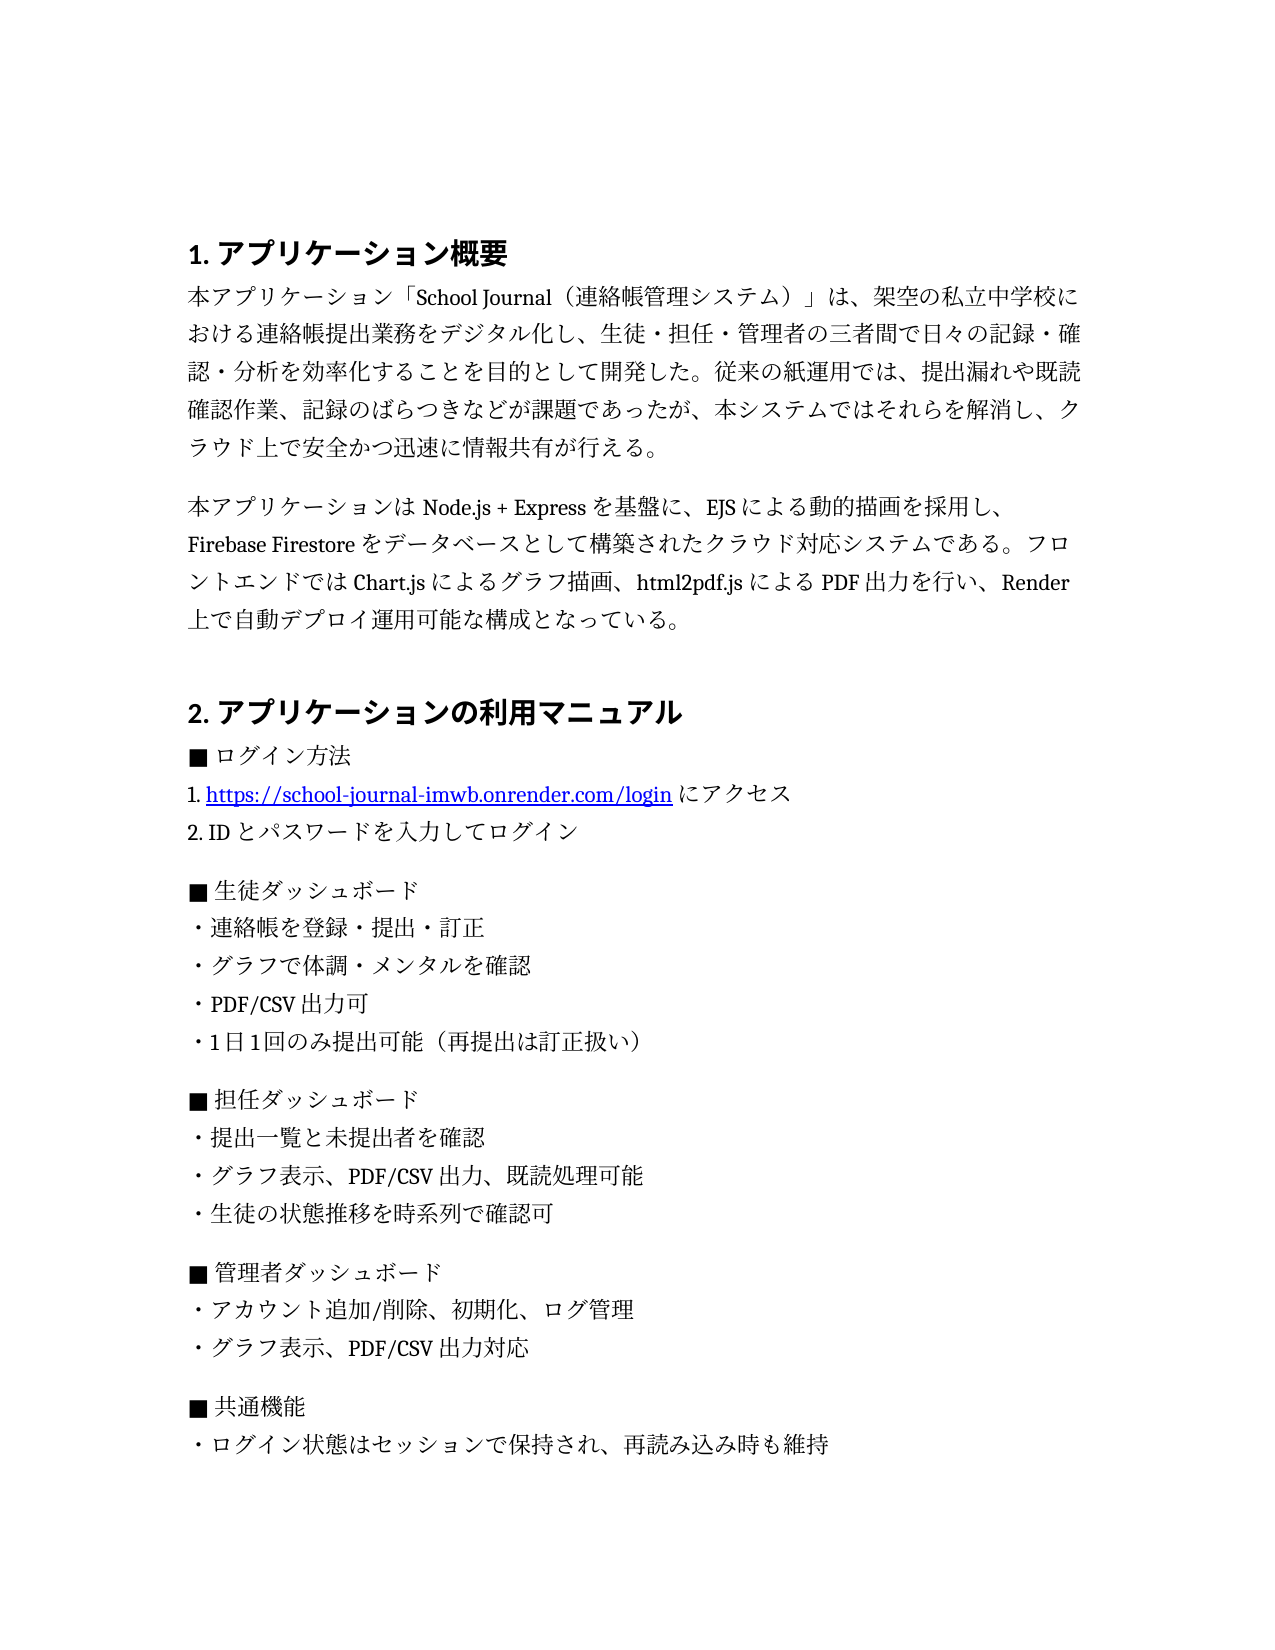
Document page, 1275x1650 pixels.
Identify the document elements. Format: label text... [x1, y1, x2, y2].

text ■ 管理者ダッシュボード ・アカウント追加/削除、初期化、ログ管理 ・グラフ表示、PDF/CSV出力対応 [187, 1255, 1087, 1363]
text 本アプリケーションは Node.js + Express を基盤に、EJS による動的描画を採用し、Firebase Firestore をデータベースとして構築されたクラウド対応システムである。フロントエンドでは Chart.js によるグラフ描画、html2pdf.js によるPDF出力を行い、Render 上で自動デプロイ運用可能な構成となっている。 [187, 489, 1087, 635]
text ■ 生徒ダッシュボード ・連絡帳を登録・提出・訂正 ・グラフで体調・メンタルを確認 ・PDF/CSV出力可 ・1日1回のみ提出可能（再提出は訂正扱い） [187, 873, 1087, 1057]
subtitle 1. アプリケーション概要 [187, 230, 1087, 272]
subtitle 2. アプリケーションの利用マニュアル [187, 690, 1087, 732]
text ■ ログイン方法 1. https://school-journal-imwb.onrender.com/login にアクセス 2. IDとパスワードを入力してログイン [187, 738, 1087, 847]
text 本アプリケーション「School Journal（連絡帳管理システム）」は、架空の私立中学校における連絡帳提出業務をデジタル化し、生徒・担任・管理者の三者間で日々の記録・確認・分析を効率化することを目的として開発した。従来の紙運用では、提出漏れや既読確認作業、記録のばらつきなどが課題であったが、本システムではそれらを解消し、クラウド上で安全かつ迅速に情報共有が行える。 [187, 279, 1087, 463]
text ■ 担任ダッシュボード ・提出一覧と未提出者を確認 ・グラフ表示、PDF/CSV出力、既読処理可能 ・生徒の状態推移を時系列で確認可 [187, 1083, 1087, 1229]
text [187, 1389, 1087, 1460]
